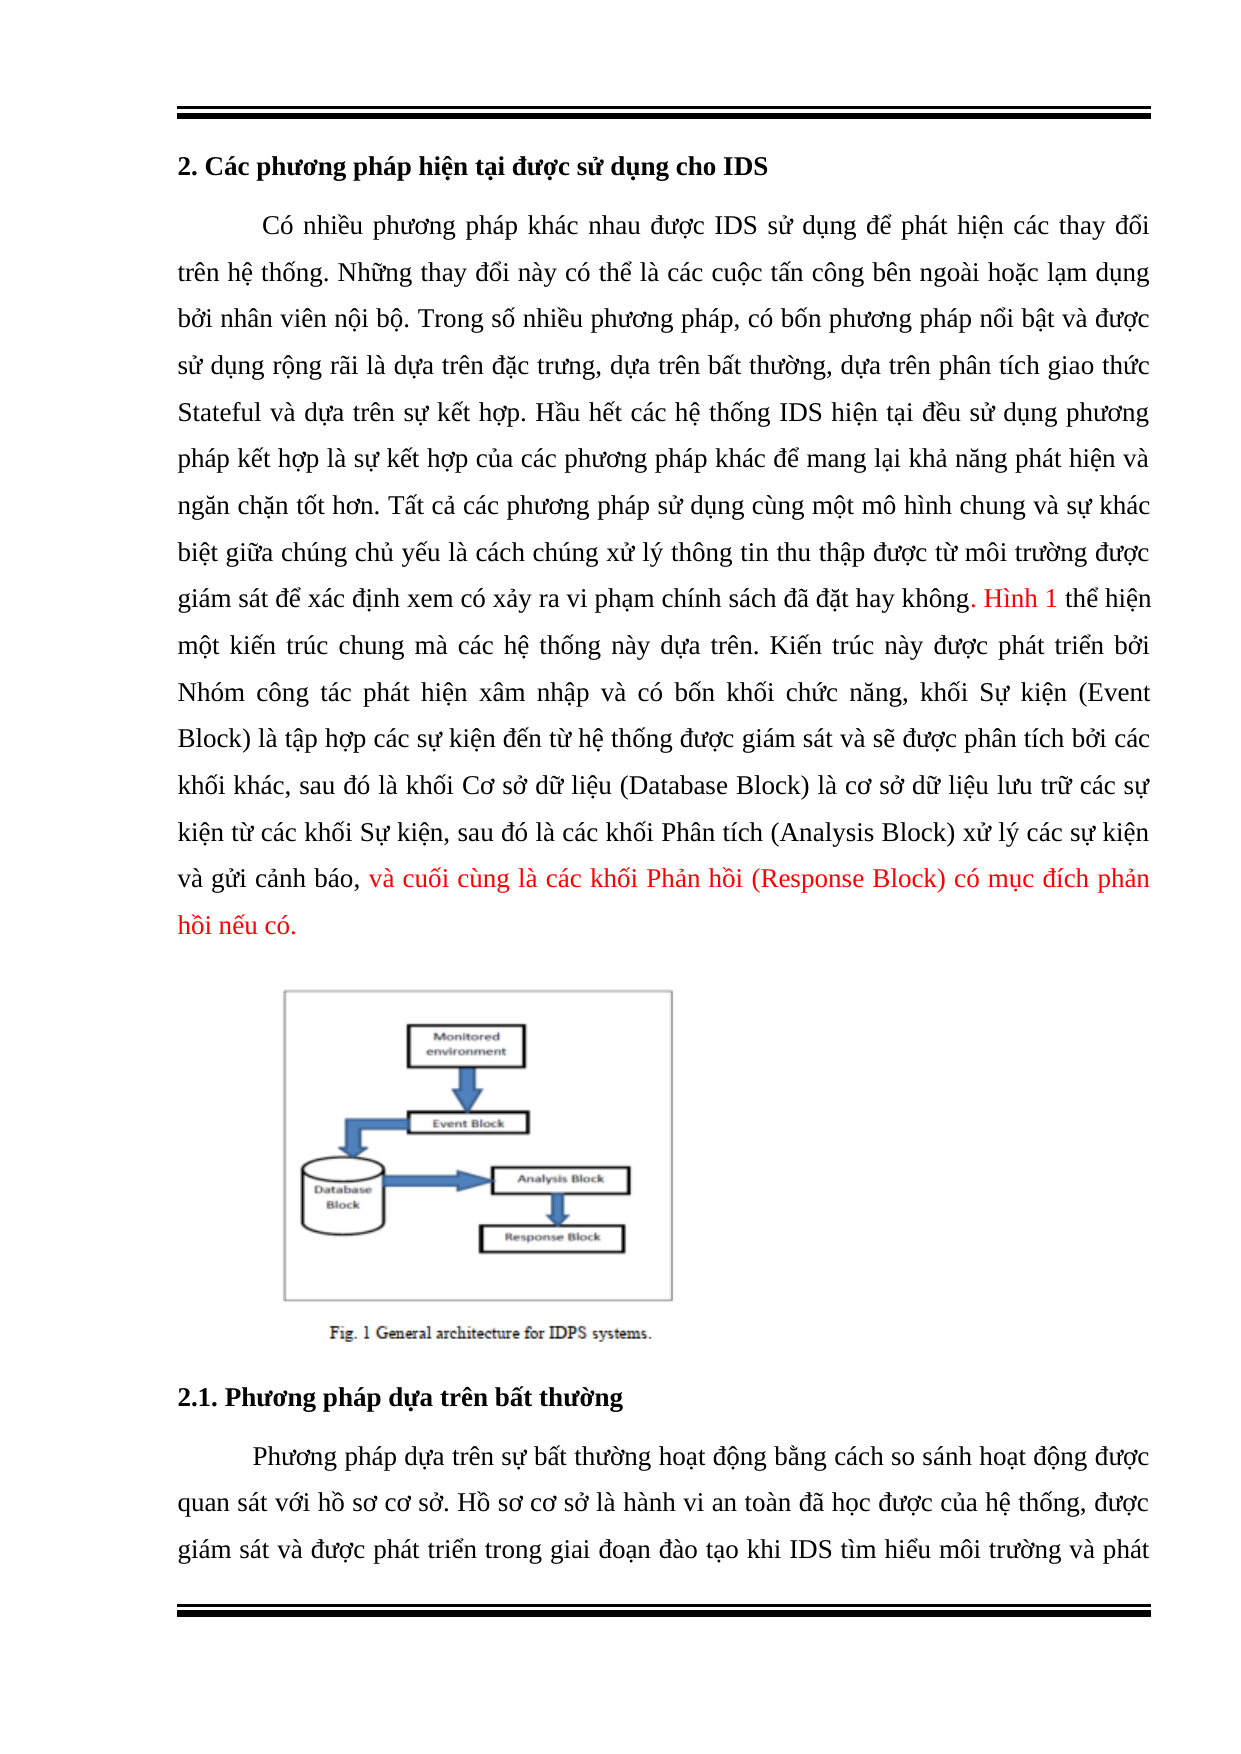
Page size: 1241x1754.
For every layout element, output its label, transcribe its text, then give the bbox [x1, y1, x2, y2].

text Có nhiều phương pháp khác nhau được IDS sử dụng để phát hiện các thay đổi trên hệ thống. Những thay đổi này có thể là các cuộc tấn công bên ngoài hoặc lạm dụng bởi nhân viên nội bộ. Trong số nhiều phương pháp, có bốn phương pháp nổi bật và được sử dụng rộng rãi là dựa trên đặc trưng, dựa trên bất thường, dựa trên phân tích giao thức Stateful và dựa trên sự kết hợp. Hầu hết các hệ thống IDS hiện tại đều sử dụng phương pháp kết hợp là sự kết hợp của các phương pháp khác để mang lại khả năng phát hiện và ngăn chặn tốt hơn. Tất cả các phương pháp sử dụng cùng một mô hình chung và sự khác biệt giữa chúng chủ yếu là cách chúng xử lý thông tin thu thập được từ môi trường được giám sát để xác định xem có xảy ra vi phạm chính sách đã đặt hay không. Hình 1 thể hiện một kiến ​​trúc chung mà các hệ thống này dựa trên. Kiến trúc này được phát triển bởi Nhóm công tác phát hiện xâm nhập và có bốn khối chức năng, khối Sự kiện (Event Block) là tập hợp các sự kiện đến từ hệ thống được giám sát và sẽ được phân tích bởi các khối khác, sau đó là khối Cơ sở dữ liệu (Database Block) là cơ sở dữ liệu lưu trữ các sự kiện từ các khối Sự kiện, sau đó là các khối Phân tích (Analysis Block) xử lý các sự kiện và gửi cảnh báo, và cuối cùng là các khối Phản hồi (Response Block) có mục đích phản hồi nếu có. [177, 209, 1152, 940]
subtitle Các phương pháp hiện tại được sử dụng cho IDS [177, 150, 1152, 181]
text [177, 1440, 1152, 1564]
picture [252, 968, 706, 1353]
subtitle Phương pháp dựa trên bất thường [177, 1381, 1152, 1412]
